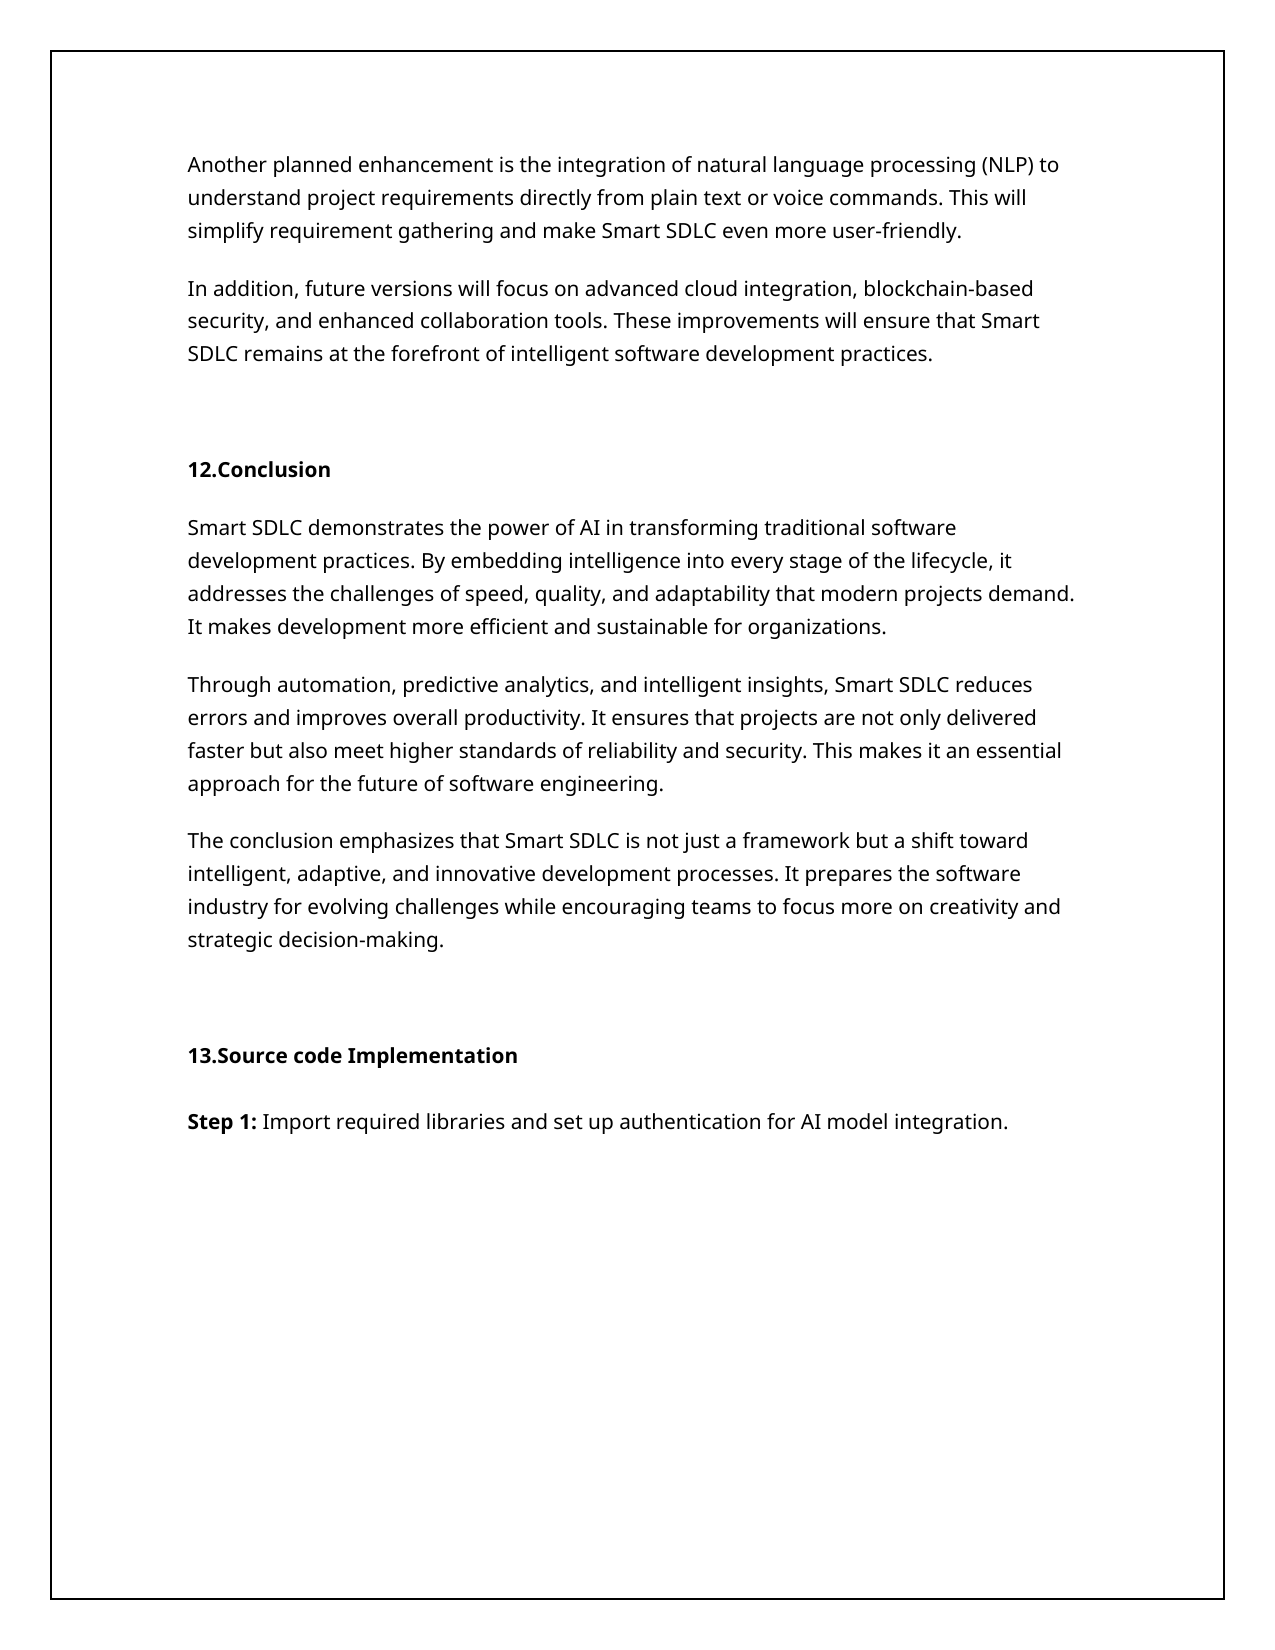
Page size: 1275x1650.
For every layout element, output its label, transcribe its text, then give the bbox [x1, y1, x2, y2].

text Smart SDLC demonstrates the power of AI in transforming traditional software development practices. By embedding intelligence into every stage of the lifecycle, it addresses the challenges of speed, quality, and adaptability that modern projects demand. It makes development more efficient and sustainable for organizations. [187, 513, 1087, 641]
text 13.Source code Implementation [187, 1041, 1087, 1070]
text 12.Conclusion [187, 455, 1087, 484]
text Another planned enhancement is the integration of natural language processing (NLP) to understand project requirements directly from plain text or voice commands. This will simplify requirement gathering and make Smart SDLC even more user-friendly. [187, 150, 1087, 244]
text The conclusion emphasizes that Smart SDLC is not just a framework but a shift toward intelligent, adaptive, and innovative development processes. It prepares the software industry for evolving challenges while encouraging teams to focus more on creativity and strategic decision-making. [187, 827, 1087, 954]
text Through automation, predictive analytics, and intelligent insights, Smart SDLC reduces errors and improves overall productivity. It ensures that projects are not only delivered faster but also meet higher standards of reliability and security. This makes it an essential approach for the future of software engineering. [187, 670, 1087, 797]
text Step 1: Import required libraries and set up authentication for AI model integration. [187, 1107, 1087, 1136]
text In addition, future versions will focus on advanced cloud integration, blockchain-based security, and enhanced collaboration tools. These improvements will ensure that Smart SDLC remains at the forefront of intelligent software development practices. [187, 274, 1087, 368]
